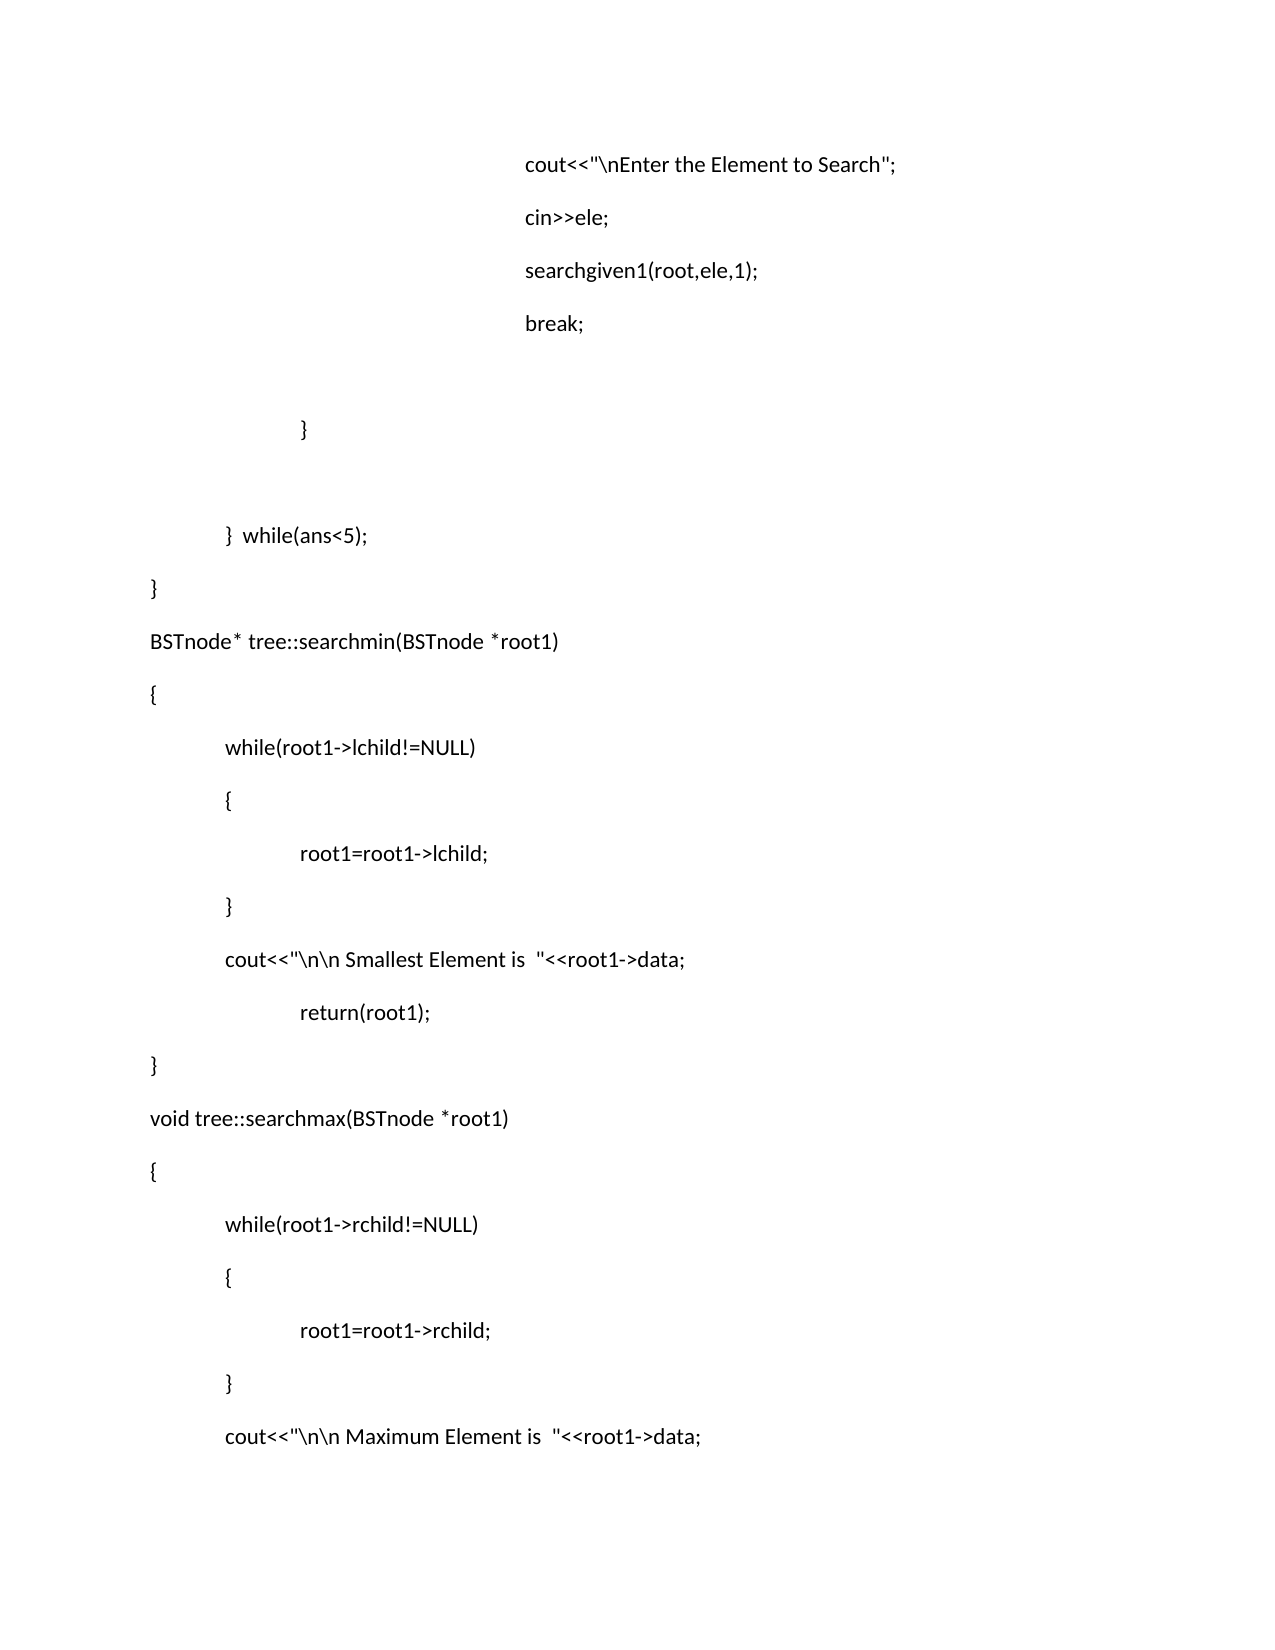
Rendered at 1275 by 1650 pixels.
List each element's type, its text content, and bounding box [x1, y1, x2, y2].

text void tree::searchmax(BSTnode *root1) [150, 1104, 1125, 1132]
text { [150, 680, 1125, 708]
text } [150, 574, 1125, 602]
text } [150, 1369, 1125, 1397]
text { [150, 786, 1125, 814]
text break; [150, 309, 1125, 337]
text return(root1); [150, 998, 1125, 1026]
text cout<<"\n\n Maximum Element is "<<root1->data; [150, 1422, 1125, 1451]
text root1=root1->rchild; [150, 1316, 1125, 1344]
text searchgiven1(root,ele,1); [150, 256, 1125, 284]
text while(root1->rchild!=NULL) [150, 1210, 1125, 1238]
text } [150, 1051, 1125, 1079]
text root1=root1->lchild; [150, 839, 1125, 867]
text { [150, 1263, 1125, 1291]
text cin>>ele; [150, 203, 1125, 231]
text BSTnode* tree::searchmin(BSTnode *root1) [150, 627, 1125, 655]
text cout<<"\n\n Smallest Element is "<<root1->data; [150, 945, 1125, 973]
text while(root1->lchild!=NULL) [150, 733, 1125, 761]
text { [150, 1157, 1125, 1185]
text } [150, 892, 1125, 920]
text cout<<"\nEnter the Element to Search"; [150, 150, 1125, 178]
text } [150, 415, 1125, 443]
text } while(ans<5); [150, 521, 1125, 549]
